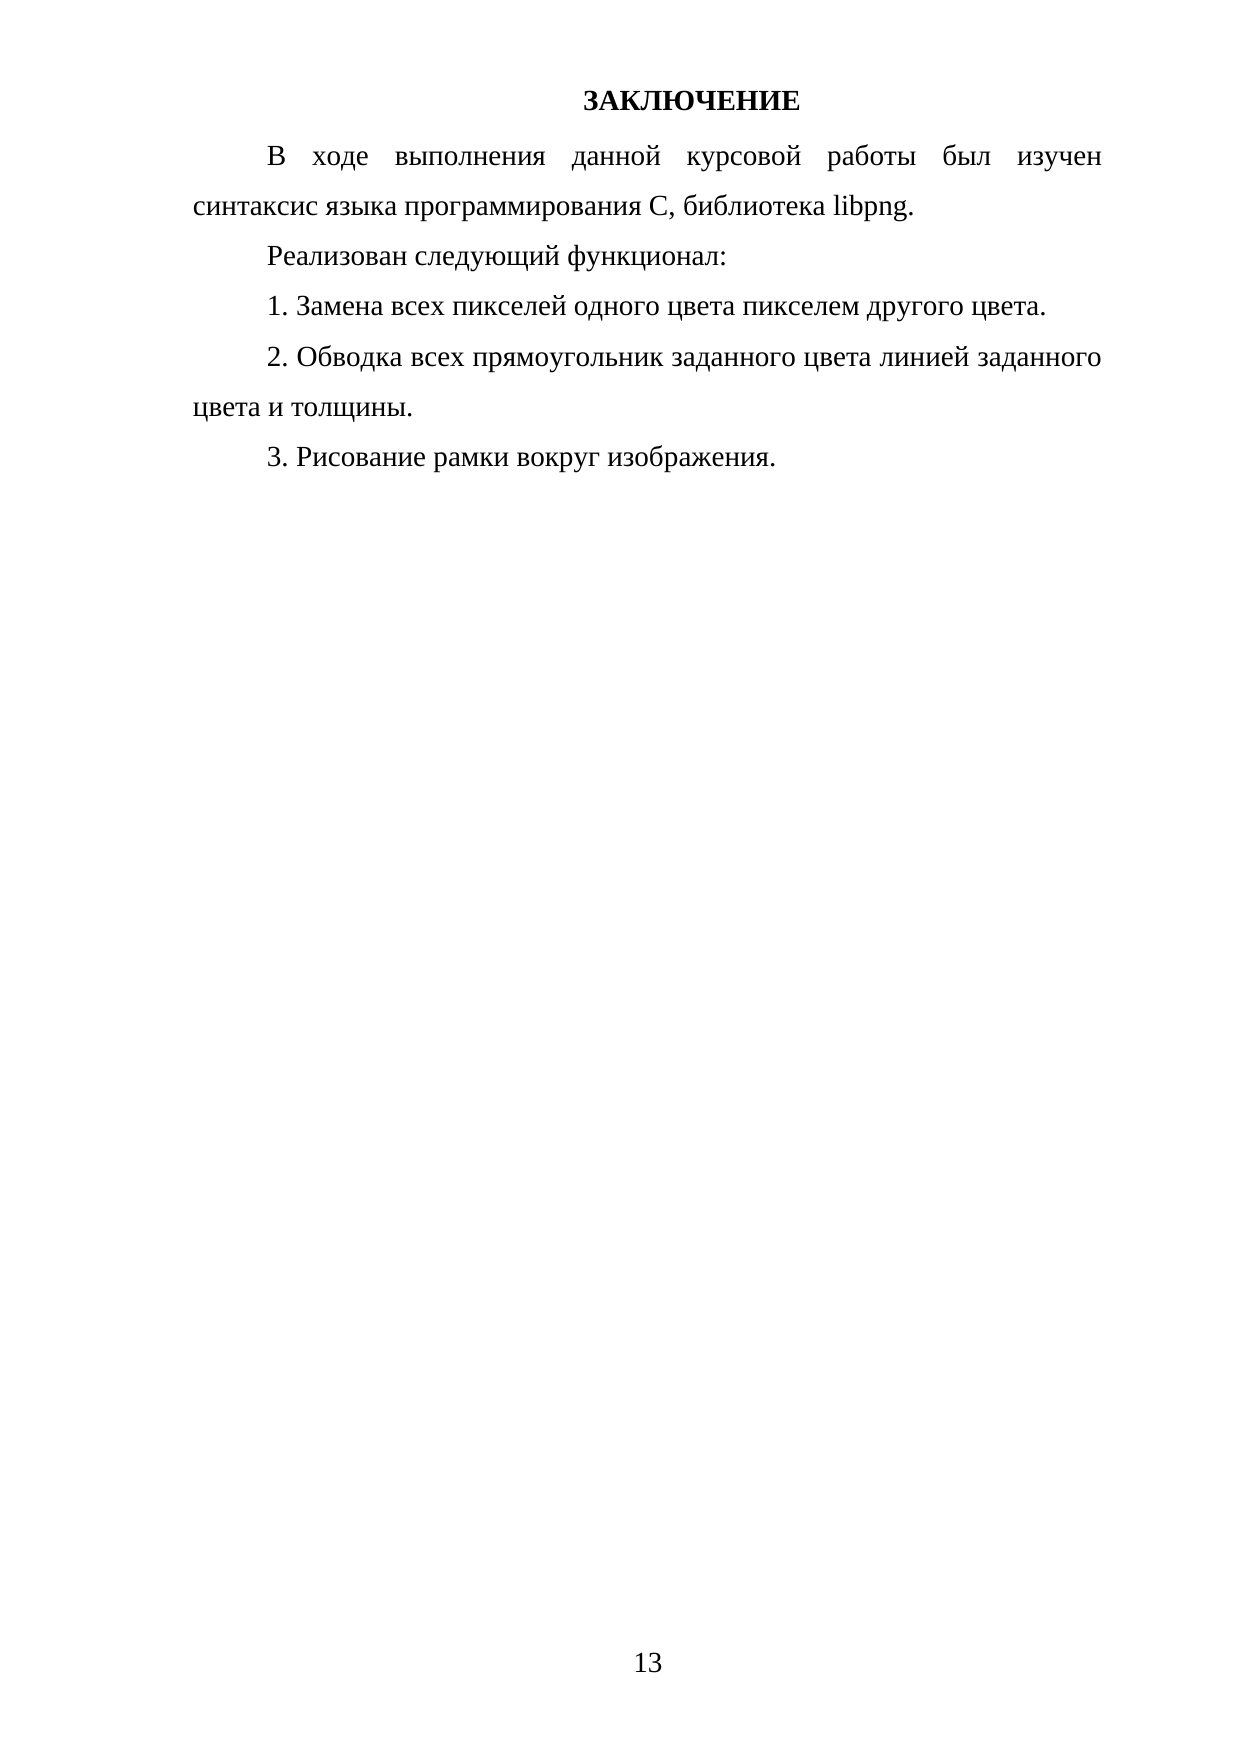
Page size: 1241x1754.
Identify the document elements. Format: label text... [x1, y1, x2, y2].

text В ходе выполнения данной курсовой работы был изучен синтаксис языка программирования C, библиотека libpng. [193, 138, 1102, 221]
text заключение [281, 83, 1102, 117]
text Реализован следующий функционал: [193, 238, 1102, 272]
text 1. Замена всех пикселей одного цвета пикселем другого цвета. [193, 288, 1102, 322]
text 3. Рисование рамки вокруг изображения. [193, 439, 1102, 473]
text 2. Обводка всех прямоугольник заданного цвета линией заданного цвета и толщины. [193, 339, 1102, 423]
